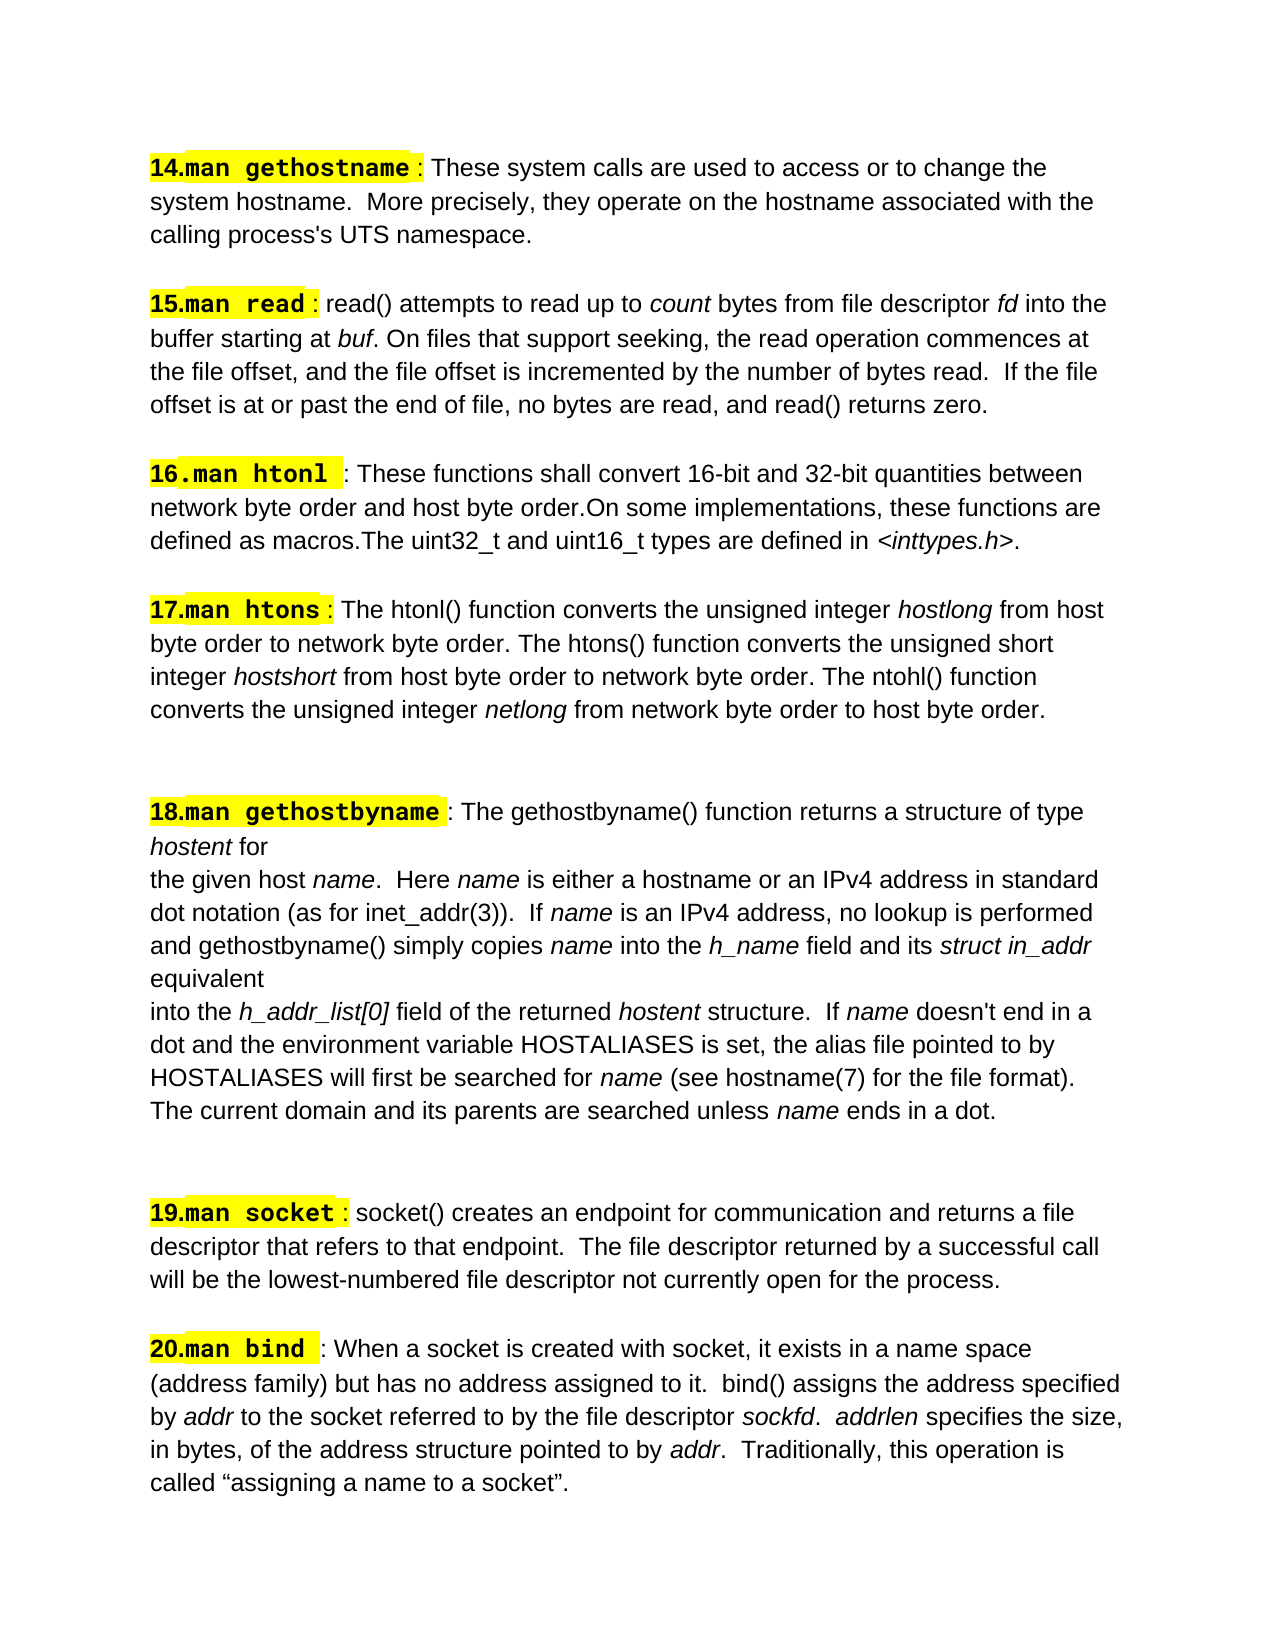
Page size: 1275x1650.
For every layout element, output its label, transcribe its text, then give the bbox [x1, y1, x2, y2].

text 20.man bind : When a socket is created with socket, it exists in a name space (address family) but has no address assigned to it. bind() assigns the address specified by addr to the socket referred to by the file descriptor sockfd. addrlen specifies the size, in bytes, of the address structure pointed to by addr. Traditionally, this operation is called “assigning a name to a socket”. [150, 1331, 1125, 1496]
text 17.man htons : The htonl() function converts the unsigned integer hostlong from host byte order to network byte order. The htons() function converts the unsigned short integer hostshort from host byte order to network byte order. The ntohl() function converts the unsigned integer netlong from network byte order to host byte order. [150, 592, 1125, 724]
text 19.man socket : socket() creates an endpoint for communication and returns a file descriptor that refers to that endpoint. The file descriptor returned by a successful call will be the lowest-numbered file descriptor not currently open for the process. [150, 1195, 1125, 1294]
text 14.man gethostname : These system calls are used to access or to change the system hostname. More precisely, they operate on the hostname associated with the calling process's UTS namespace. [150, 150, 1125, 249]
text 18.man gethostbyname : The gethostbyname() function returns a structure of type hostent for [150, 794, 1125, 861]
text 15.man read : read() attempts to read up to count bytes from file descriptor fd into the buffer starting at buf. On files that support seeking, the read operation commences at the file offset, and the file offset is incremented by the number of bytes read. If the file offset is at or past the end of file, no bytes are read, and read() returns zero. [150, 286, 1125, 418]
text 16.man htonl : These functions shall convert 16-bit and 32-bit quantities between network byte order and host byte order.On some implementations, these functions are defined as macros.The uint32_t and uint16_t types are defined in <inttypes.h>. [150, 456, 1125, 555]
text the given host name. Here name is either a hostname or an IPv4 address in standard dot notation (as for inet_addr(3)). If name is an IPv4 address, no lookup is performed and gethostbyname() simply copies name into the h_name field and its struct in_addr equivalent [150, 865, 1125, 993]
text into the h_addr_list[0] field of the returned hostent structure. If name doesn't end in a dot and the environment variable HOSTALIASES is set, the alias file pointed to by HOSTALIASES will first be searched for name (see hostname(7) for the file format). The current domain and its parents are searched unless name ends in a dot. [150, 997, 1125, 1125]
